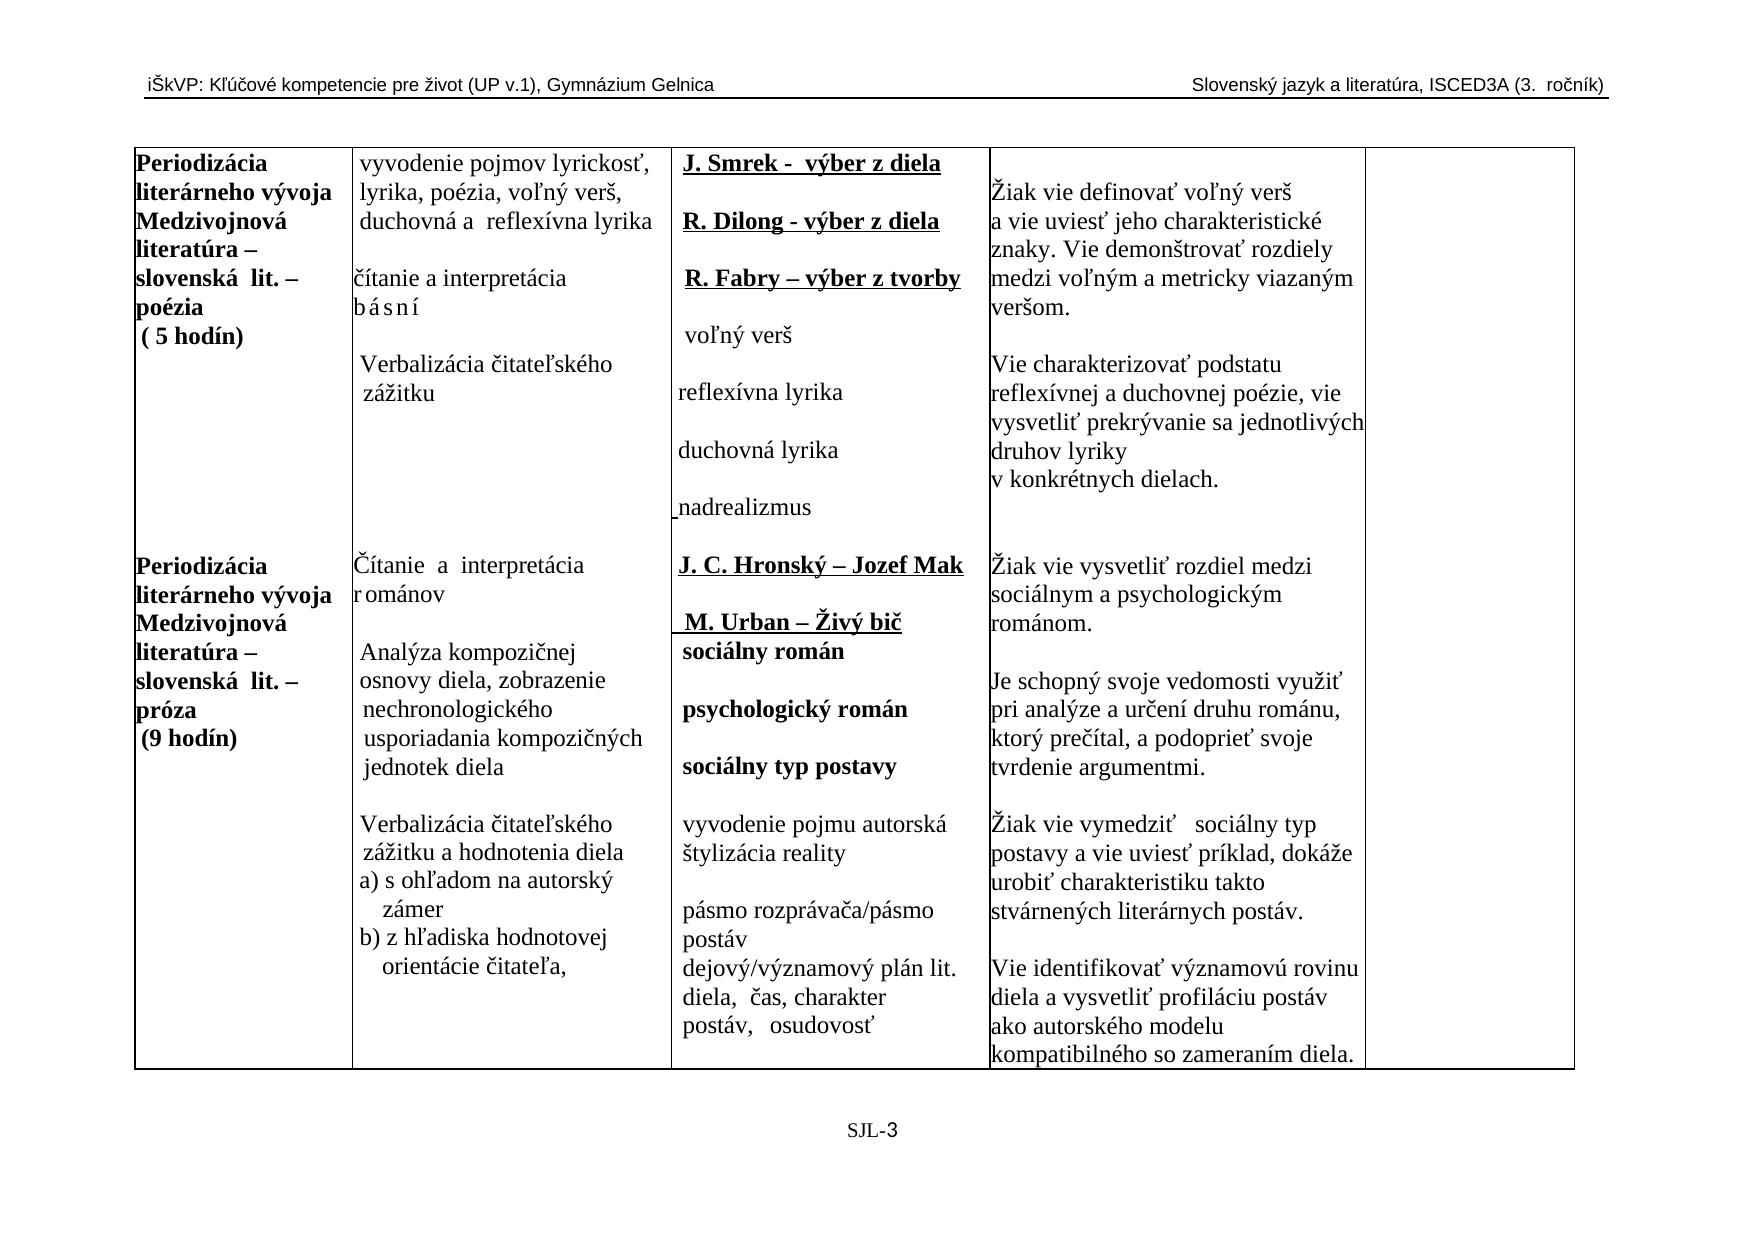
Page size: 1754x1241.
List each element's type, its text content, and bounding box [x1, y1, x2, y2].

table_header Periodizácia literárneho vývoja Medzivojnová literatúra – slovenská lit. – poézia ( 5 hodín) Periodizácia literárneho vývoja Medzivojnová literatúra – slovenská lit. – próza (9 hodín) Dramatická literatúra – tragická dráma ( 3 hod. ) [136, 148, 352, 1068]
table_header J. Smrek - výber z diela R. Dilong - výber z diela R. Fabry – výber z tvorby voľný verš reflexívna lyrika duchovná lyrika nadrealizmus J. C. Hronský – Jozef Mak M. Urban – Živý bič sociálny román psychologický román sociálny typ postavy vyvodenie pojmu autorská štylizácia reality pásmo rozprávača/pásmo postáv dejový/významový plán lit. diela, čas, charakter postáv, osudovosť [672, 148, 989, 1068]
table_header vyvodenie pojmov lyrickosť, lyrika, poézia, voľný verš, duchovná a reflexívna lyrika čítanie a interpretácia básní Verbalizácia čitateľského zážitku Čítanie a interpretácia románov Analýza kompozičnej osnovy diela, zobrazenie nechronologického usporiadania kompozičných jednotek diela Verbalizácia čitateľského zážitku a hodnotenia diela a) s ohľadom na autorský zámer b) z hľadiska hodnotovej orientácie čitateľa, [353, 148, 671, 1068]
table_header [1366, 148, 1574, 1068]
table_header Žiak vie definovať voľný verš a vie uviesť jeho charakteristické znaky. Vie demonštrovať rozdiely medzi voľným a metricky viazaným veršom. Vie charakterizovať podstatu reflexívnej a duchovnej poézie, vie vysvetliť prekrývanie sa jednotlivých druhov lyriky v konkrétnych dielach. Žiak vie vysvetliť rozdiel medzi sociálnym a psychologickým románom. Je schopný svoje vedomosti využiť pri analýze a určení druhu románu, ktorý prečítal, a podoprieť svoje tvrdenie argumentmi. Žiak vie vymedziť sociálny typ postavy a vie uviesť príklad, dokáže urobiť charakteristiku takto stvárnených literárnych postáv. Vie identifikovať významovú rovinu diela a vysvetliť profiláciu postáv ako autorského modelu kompatibilného so zameraním diela. Žiak pozná podstatu tragédie a dokáže podľa dichotómie tragédia/komédia určiť akúkoľvek hru, ktorú čítal, alebo videl. Vie zaujať hodnotiace stanovisko aj k obsahovo zmiešaným typom divadelných hier. Pozná klasickú kompozíciu drámy a vie ju aplikovať na akékoľvek [991, 148, 1365, 1068]
